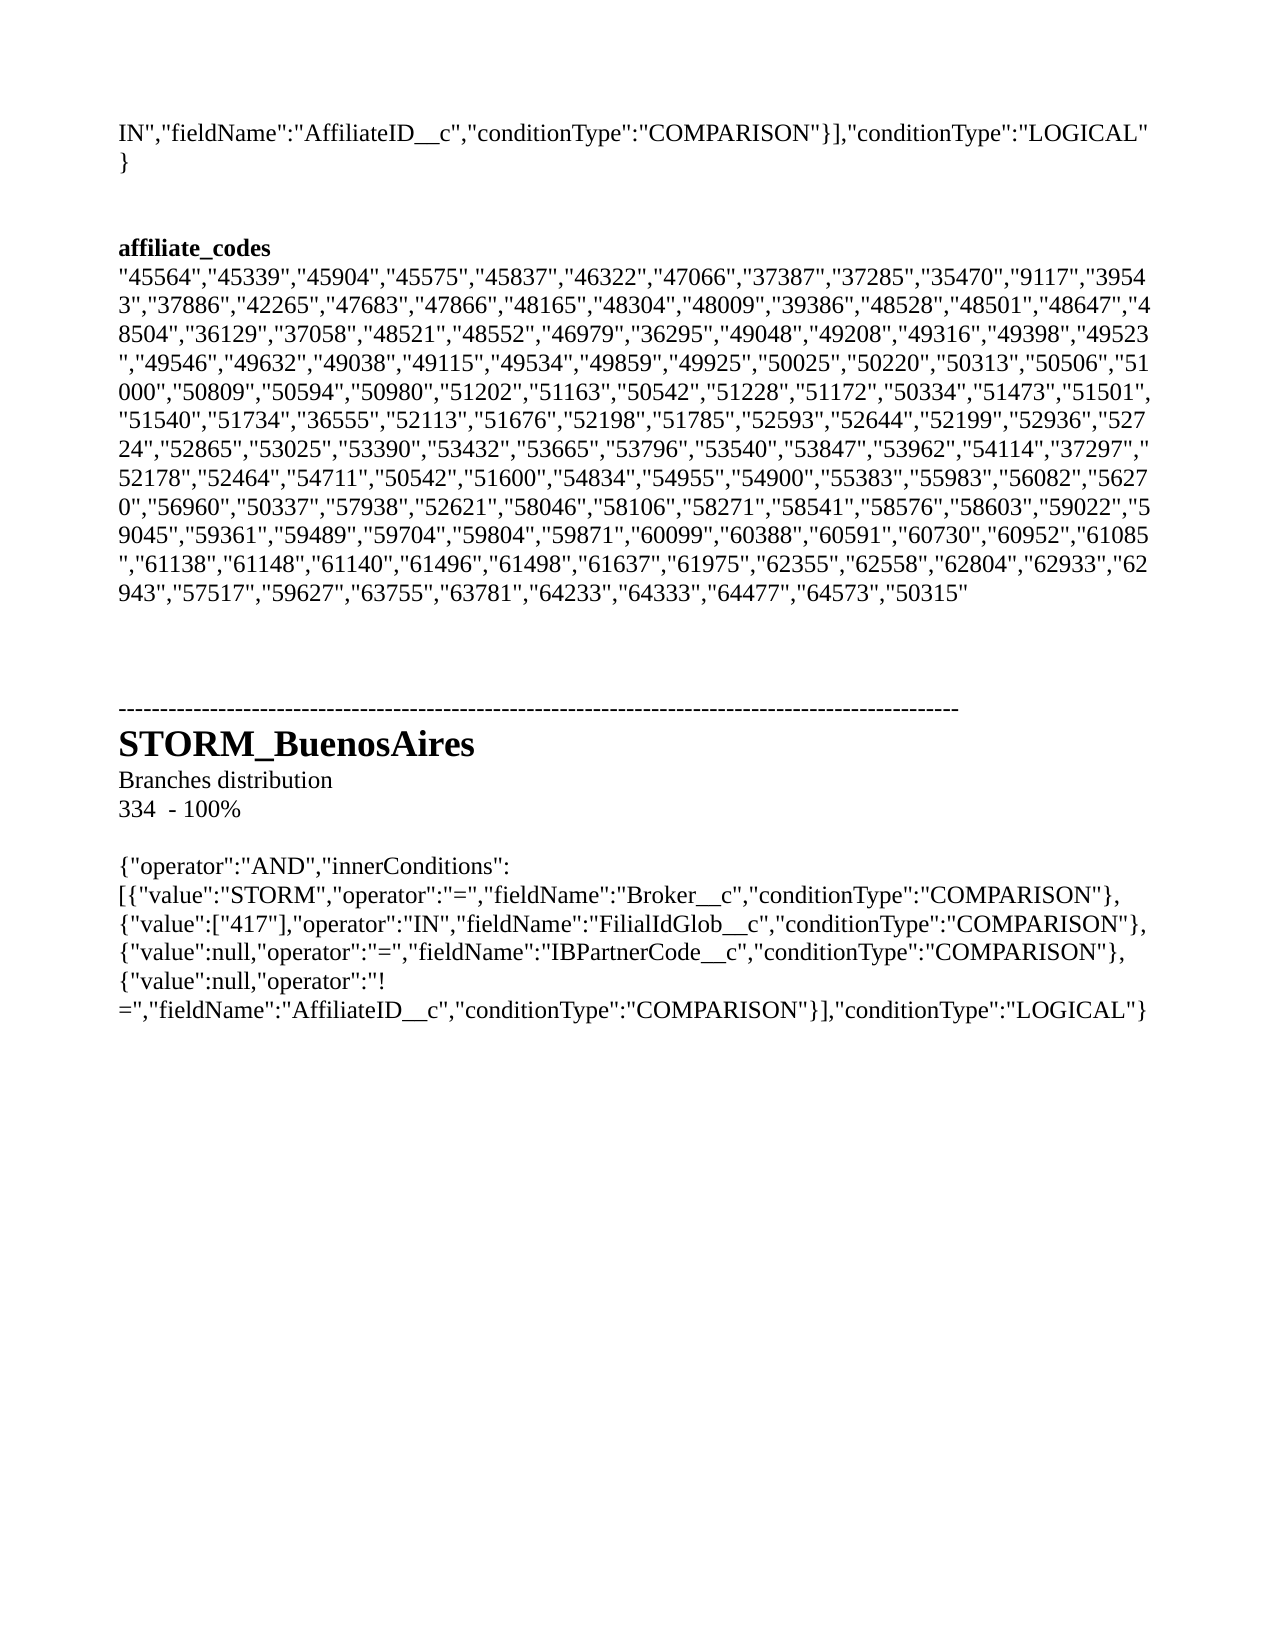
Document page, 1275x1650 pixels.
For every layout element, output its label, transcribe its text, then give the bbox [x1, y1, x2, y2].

text ----------------------------------------------------------------------------------------------------- STORM_BuenosAires [118, 693, 1157, 765]
text affiliate_codes "45564","45339","45904","45575","45837","46322","47066","37387","37285","35470","9117","39543","37886","42265","47683","47866","48165","48304","48009","39386","48528","48501","48647","48504","36129","37058","48521","48552","46979","36295","49048","49208","49316","49398","49523","49546","49632","49038","49115","49534","49859","49925","50025","50220","50313","50506","51000","50809","50594","50980","51202","51163","50542","51228","51172","50334","51473","51501","51540","51734","36555","52113","51676","52198","51785","52593","52644","52199","52936","52724","52865","53025","53390","53432","53665","53796","53540","53847","53962","54114","37297","52178","52464","54711","50542","51600","54834","54955","54900","55383","55983","56082","56270","56960","50337","57938","52621","58046","58106","58271","58541","58576","58603","59022","59045","59361","59489","59704","59804","59871","60099","60388","60591","60730","60952","61085","61138","61148","61140","61496","61498","61637","61975","62355","62558","62804","62933","62943","57517","59627","63755","63781","64233","64333","64477","64573","50315" [118, 233, 1157, 607]
text 334 - 100% {"operator":"AND","innerConditions":[{"value":"STORM","operator":"=","fieldName":"Broker__c","conditionType":"COMPARISON"},{"value":["417"],"operator":"IN","fieldName":"FilialIdGlob__c","conditionType":"COMPARISON"},{"value":null,"operator":"=","fieldName":"IBPartnerCode__c","conditionType":"COMPARISON"},{"value":null,"operator":"!=","fieldName":"AffiliateID__c","conditionType":"COMPARISON"}],"conditionType":"LOGICAL"} [118, 794, 1157, 1024]
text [118, 118, 1157, 176]
text Branches distribution [118, 765, 1157, 794]
